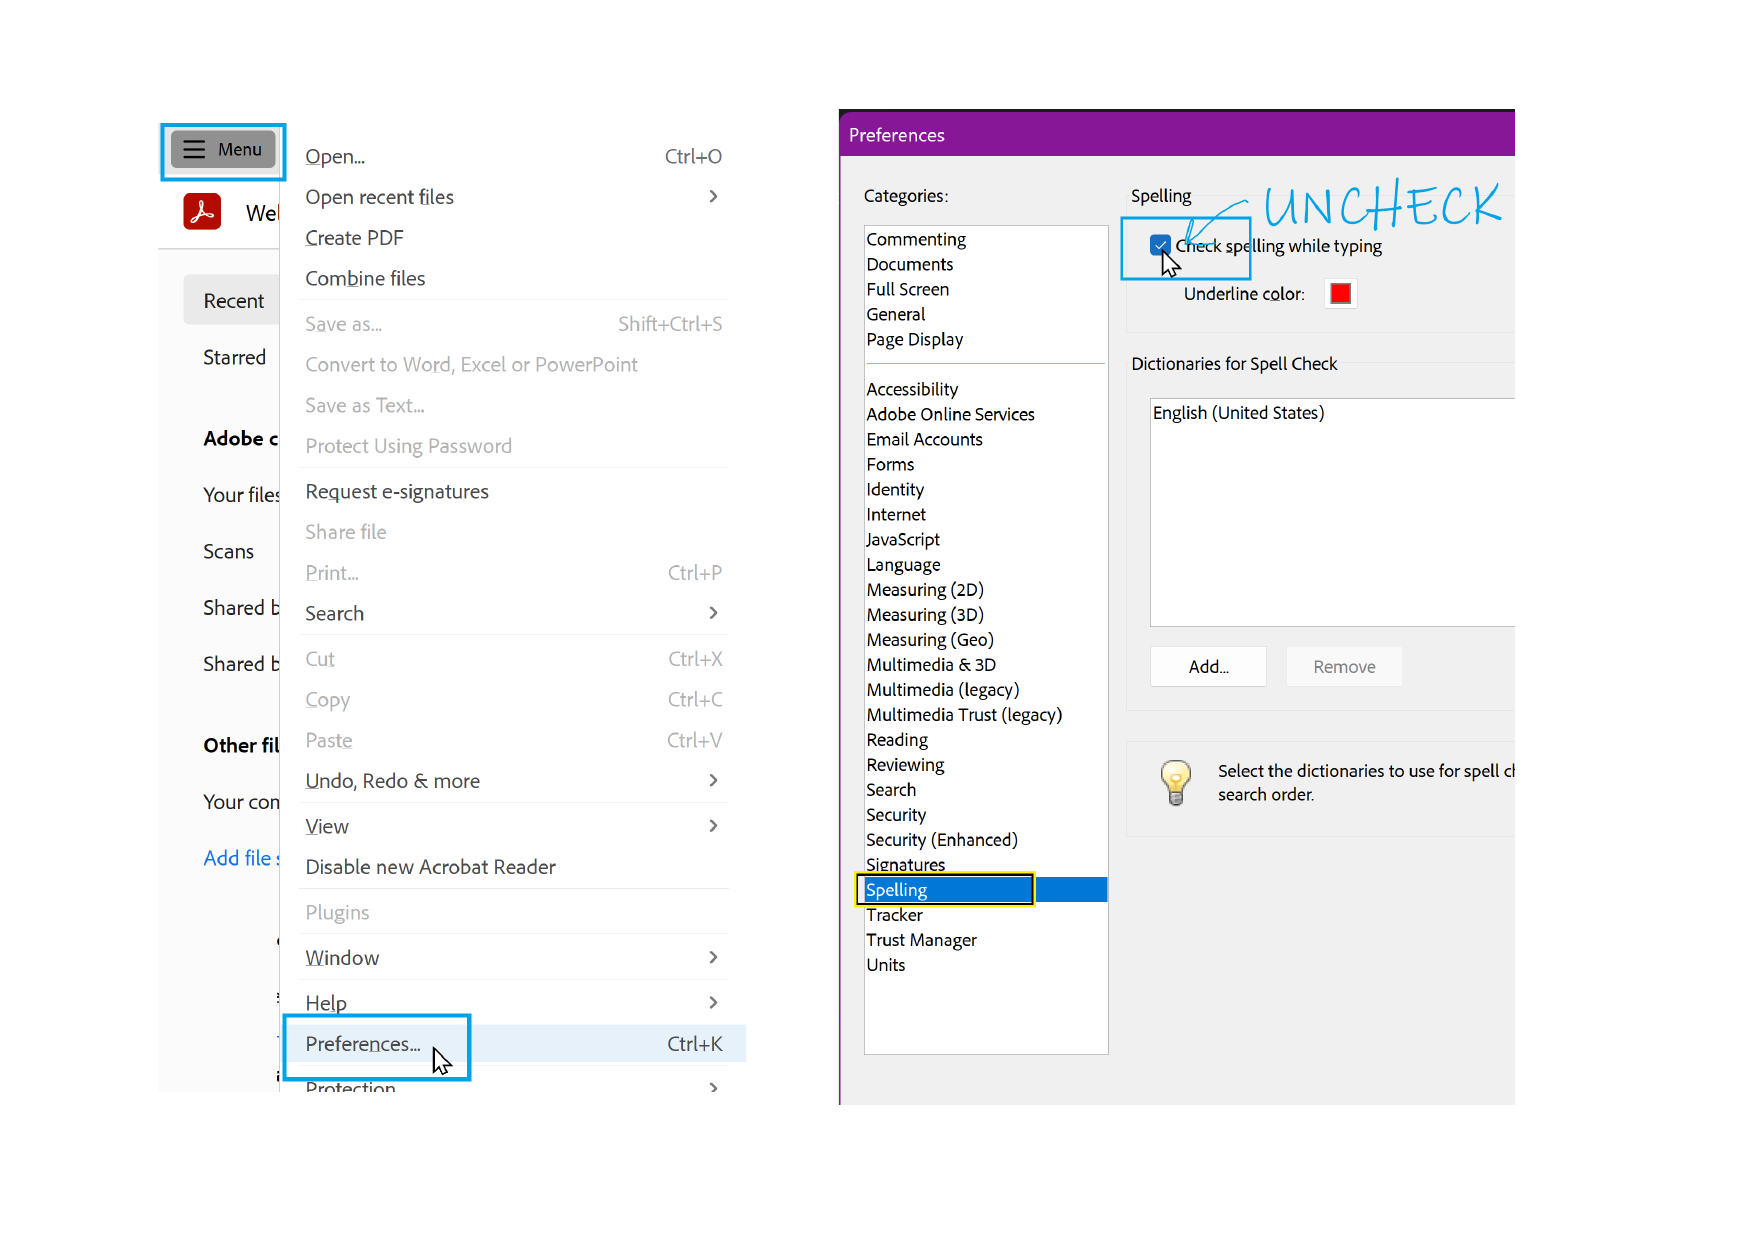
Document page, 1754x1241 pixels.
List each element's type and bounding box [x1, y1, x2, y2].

picture [838, 109, 1515, 1105]
picture [165, 128, 282, 177]
picture [158, 123, 747, 1092]
